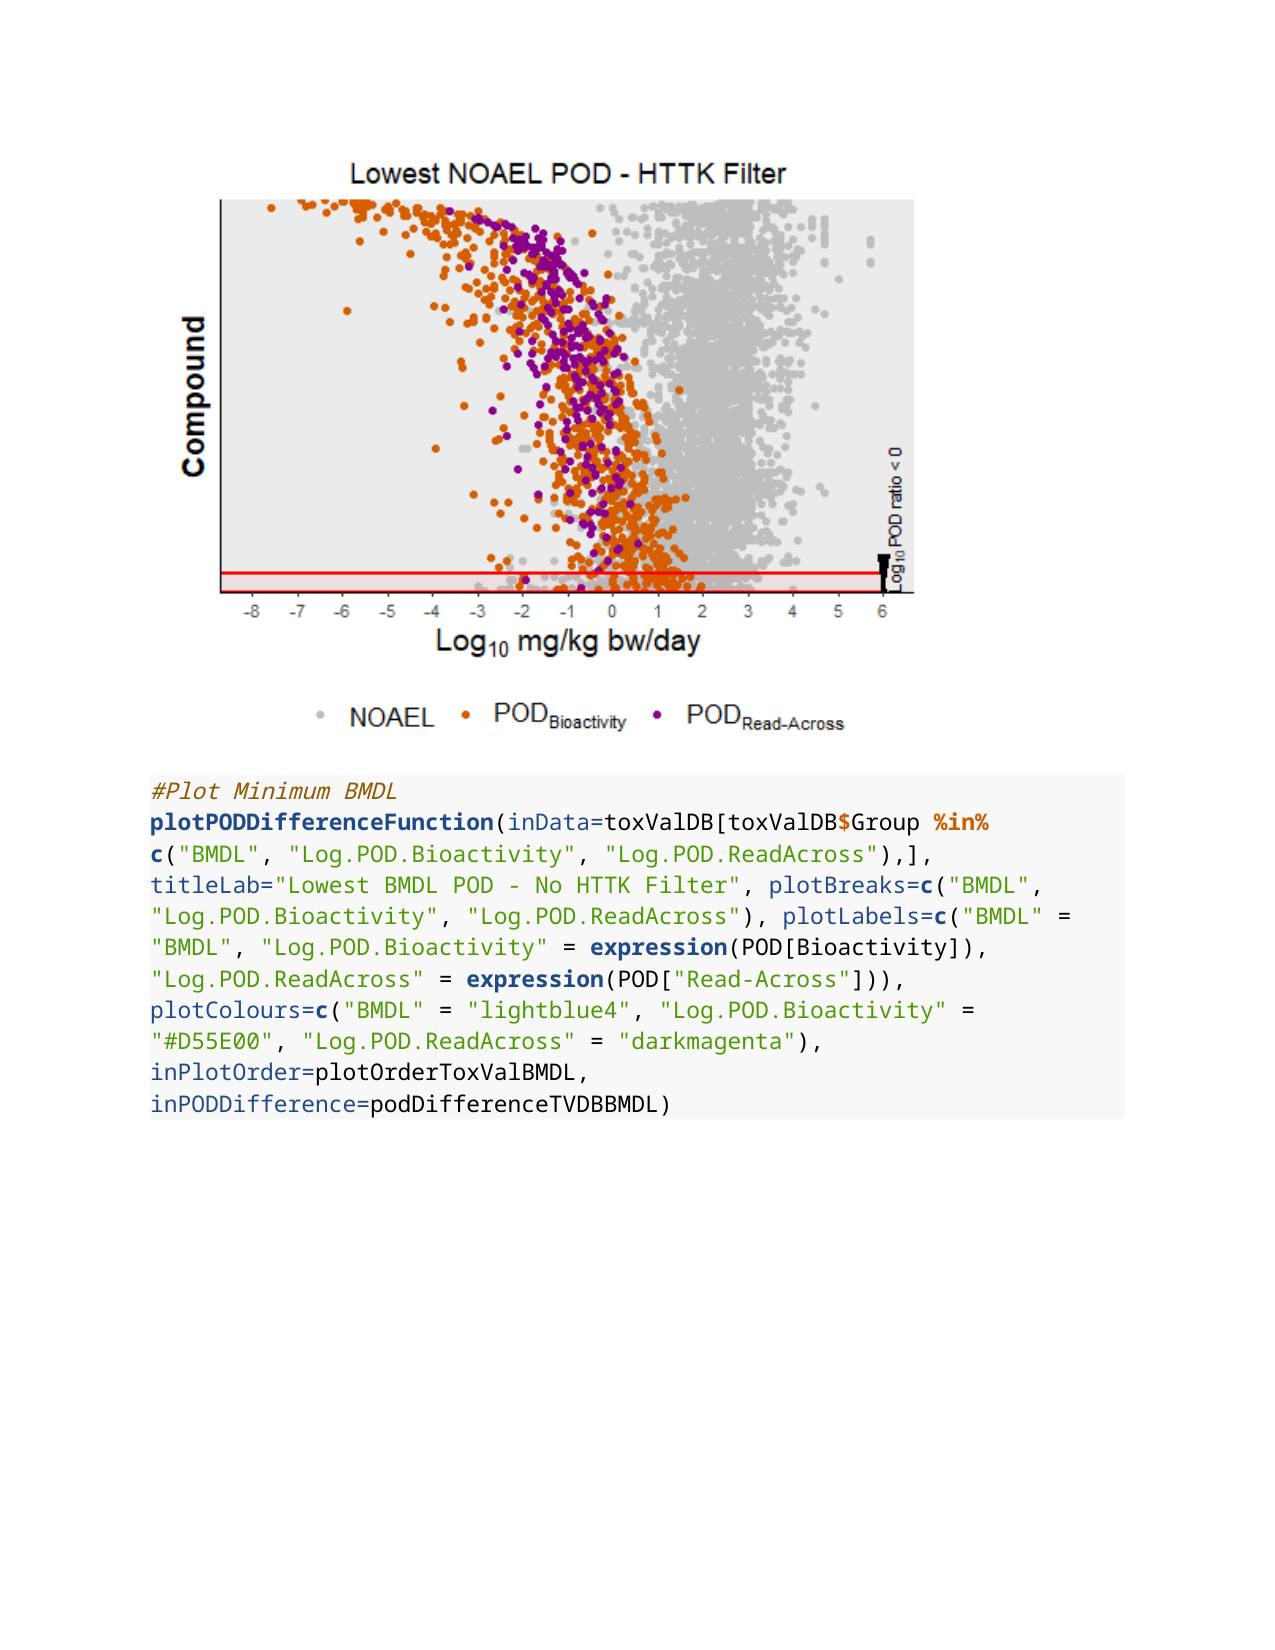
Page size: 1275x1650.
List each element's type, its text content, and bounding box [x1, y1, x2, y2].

text #Plot Minimum BMDL plotPODDifferenceFunction(inData=toxValDB[toxValDB$Group %in% c("BMDL", "Log.POD.Bioactivity", "Log.POD.ReadAcross"),], titleLab="Lowest BMDL POD - No HTTK Filter", plotBreaks=c("BMDL", "Log.POD.Bioactivity", "Log.POD.ReadAcross"), plotLabels=c("BMDL" = "BMDL", "Log.POD.Bioactivity" = expression(POD[Bioactivity]), "Log.POD.ReadAcross" = expression(POD["Read-Across"])), plotColours=c("BMDL" = "lightblue4", "Log.POD.Bioactivity" = "#D55E00", "Log.POD.ReadAcross" = "darkmagenta"), inPlotOrder=plotOrderToxValBMDL, inPODDifference=podDifferenceTVDBBMDL) [397, 775, 1125, 1119]
picture [168, 150, 927, 757]
